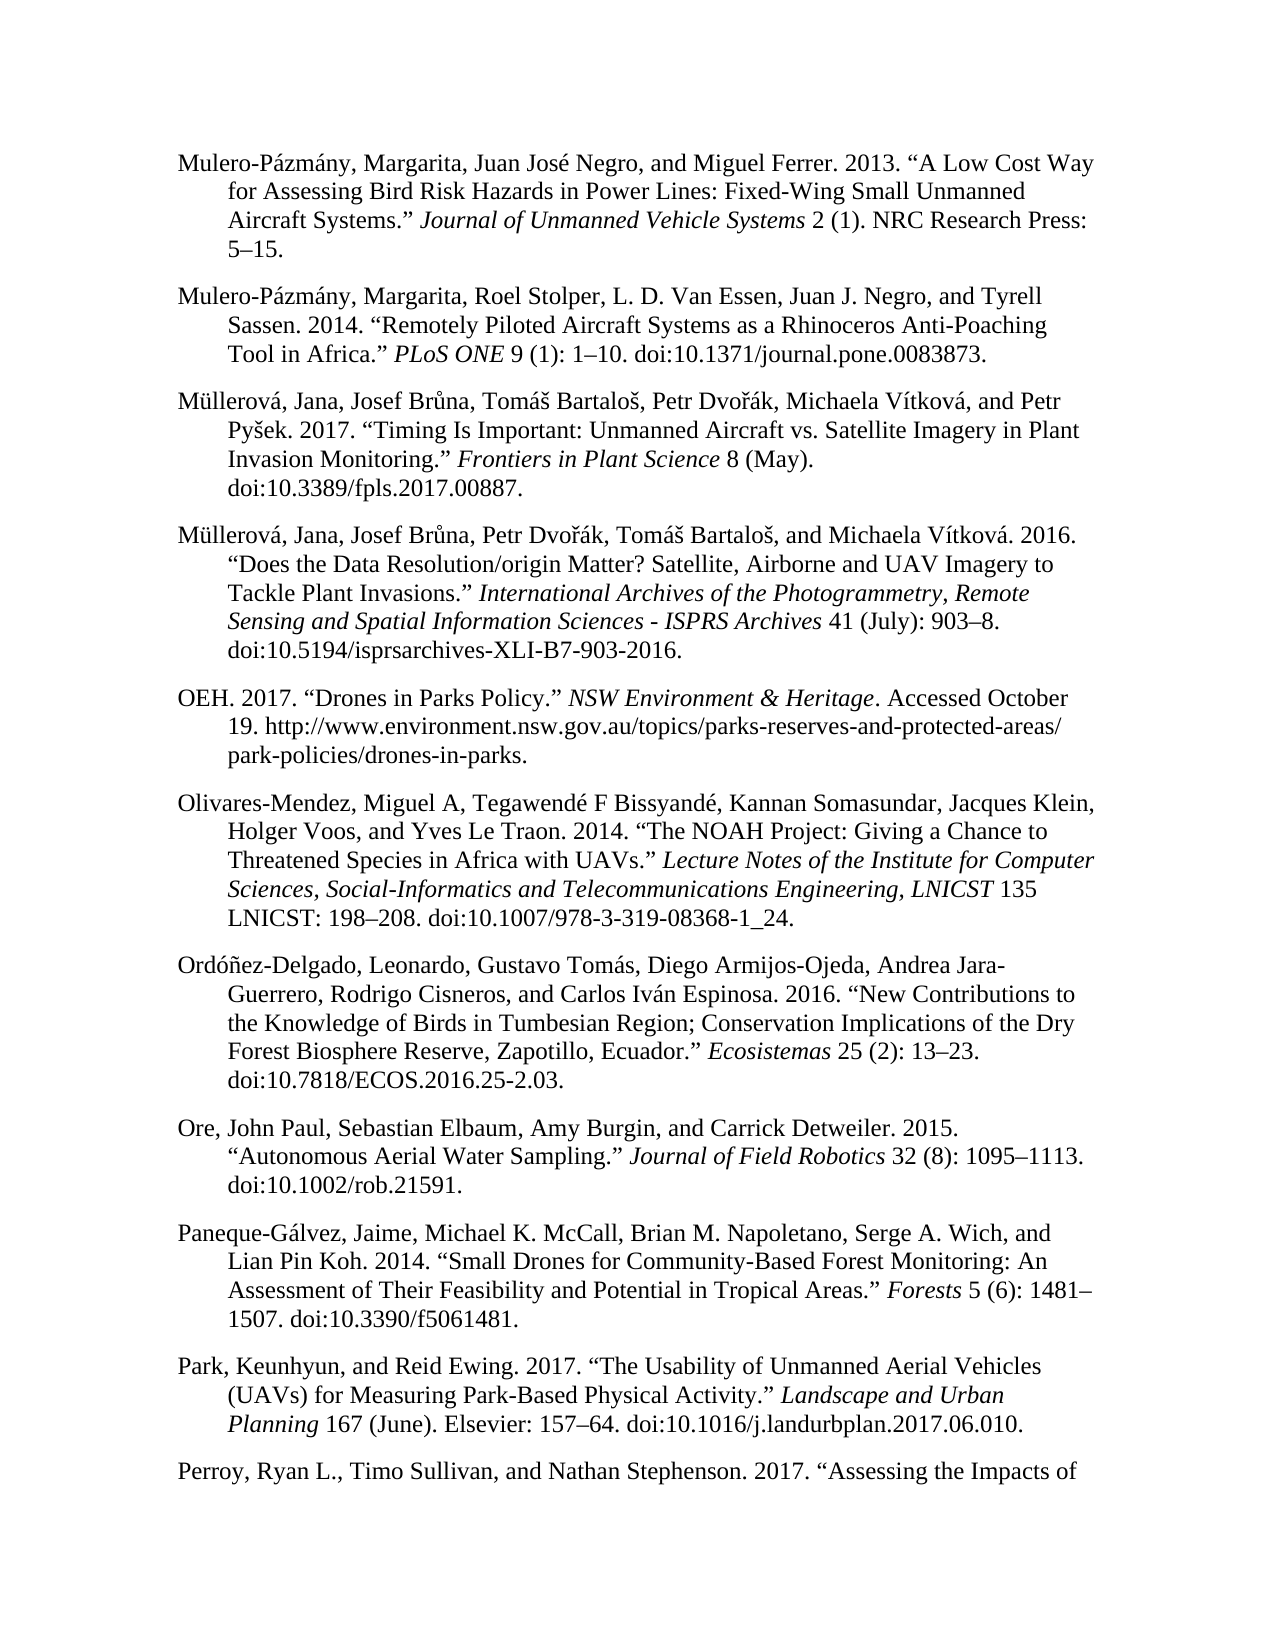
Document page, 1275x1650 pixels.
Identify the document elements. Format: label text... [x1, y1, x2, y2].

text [177, 1456, 1098, 1485]
text Olivares-Mendez, Miguel A, Tegawendé F Bissyandé, Kannan Somasundar, Jacques Klein, Holger Voos, and Yves Le Traon. 2014. “The NOAH Project: Giving a Chance to Threatened Species in Africa with UAVs.” Lecture Notes of the Institute for Computer Sciences, Social-Informatics and Telecommunications Engineering, LNICST 135 LNICST: 198–208. doi:10.1007/978-3-319-08368-1_24. [177, 788, 1098, 931]
text OEH. 2017. “Drones in Parks Policy.” NSW Environment & Heritage. Accessed October 19. http://www.environment.nsw.gov.au/topics/parks-reserves-and-protected-areas/park-policies/drones-in-parks. [177, 683, 1098, 769]
text Mulero-Pázmány, Margarita, Roel Stolper, L. D. Van Essen, Juan J. Negro, and Tyrell Sassen. 2014. “Remotely Piloted Aircraft Systems as a Rhinoceros Anti-Poaching Tool in Africa.” PLoS ONE 9 (1): 1–10. doi:10.1371/journal.pone.0083873. [177, 281, 1098, 368]
text Müllerová, Jana, Josef Brůna, Tomáš Bartaloš, Petr Dvořák, Michaela Vítková, and Petr Pyšek. 2017. “Timing Is Important: Unmanned Aircraft vs. Satellite Imagery in Plant Invasion Monitoring.” Frontiers in Plant Science 8 (May). doi:10.3389/fpls.2017.00887. [177, 386, 1098, 501]
text Ordóñez-Delgado, Leonardo, Gustavo Tomás, Diego Armijos-Ojeda, Andrea Jara-Guerrero, Rodrigo Cisneros, and Carlos Iván Espinosa. 2016. “New Contributions to the Knowledge of Birds in Tumbesian Region; Conservation Implications of the Dry Forest Biosphere Reserve, Zapotillo, Ecuador.” Ecosistemas 25 (2): 13–23. doi:10.7818/ECOS.2016.25-2.03. [177, 950, 1098, 1094]
text Müllerová, Jana, Josef Brůna, Petr Dvořák, Tomáš Bartaloš, and Michaela Vítková. 2016. “Does the Data Resolution/origin Matter? Satellite, Airborne and UAV Imagery to Tackle Plant Invasions.” International Archives of the Photogrammetry, Remote Sensing and Spatial Information Sciences - ISPRS Archives 41 (July): 903–8. doi:10.5194/isprsarchives-XLI-B7-903-2016. [177, 520, 1098, 664]
text Paneque-Gálvez, Jaime, Michael K. McCall, Brian M. Napoletano, Serge A. Wich, and Lian Pin Koh. 2014. “Small Drones for Community-Based Forest Monitoring: An Assessment of Their Feasibility and Potential in Tropical Areas.” Forests 5 (6): 1481–1507. doi:10.3390/f5061481. [177, 1218, 1098, 1333]
text Park, Keunhyun, and Reid Ewing. 2017. “The Usability of Unmanned Aerial Vehicles (UAVs) for Measuring Park-Based Physical Activity.” Landscape and Urban Planning 167 (June). Elsevier: 157–64. doi:10.1016/j.landurbplan.2017.06.010. [177, 1351, 1098, 1438]
text Ore, John Paul, Sebastian Elbaum, Amy Burgin, and Carrick Detweiler. 2015. “Autonomous Aerial Water Sampling.” Journal of Field Robotics 32 (8): 1095–1113. doi:10.1002/rob.21591. [177, 1113, 1098, 1199]
text Mulero-Pázmány, Margarita, Juan José Negro, and Miguel Ferrer. 2013. “A Low Cost Way for Assessing Bird Risk Hazards in Power Lines: Fixed-Wing Small Unmanned Aircraft Systems.” Journal of Unmanned Vehicle Systems 2 (1). NRC Research Press: 5–15. [177, 148, 1098, 263]
